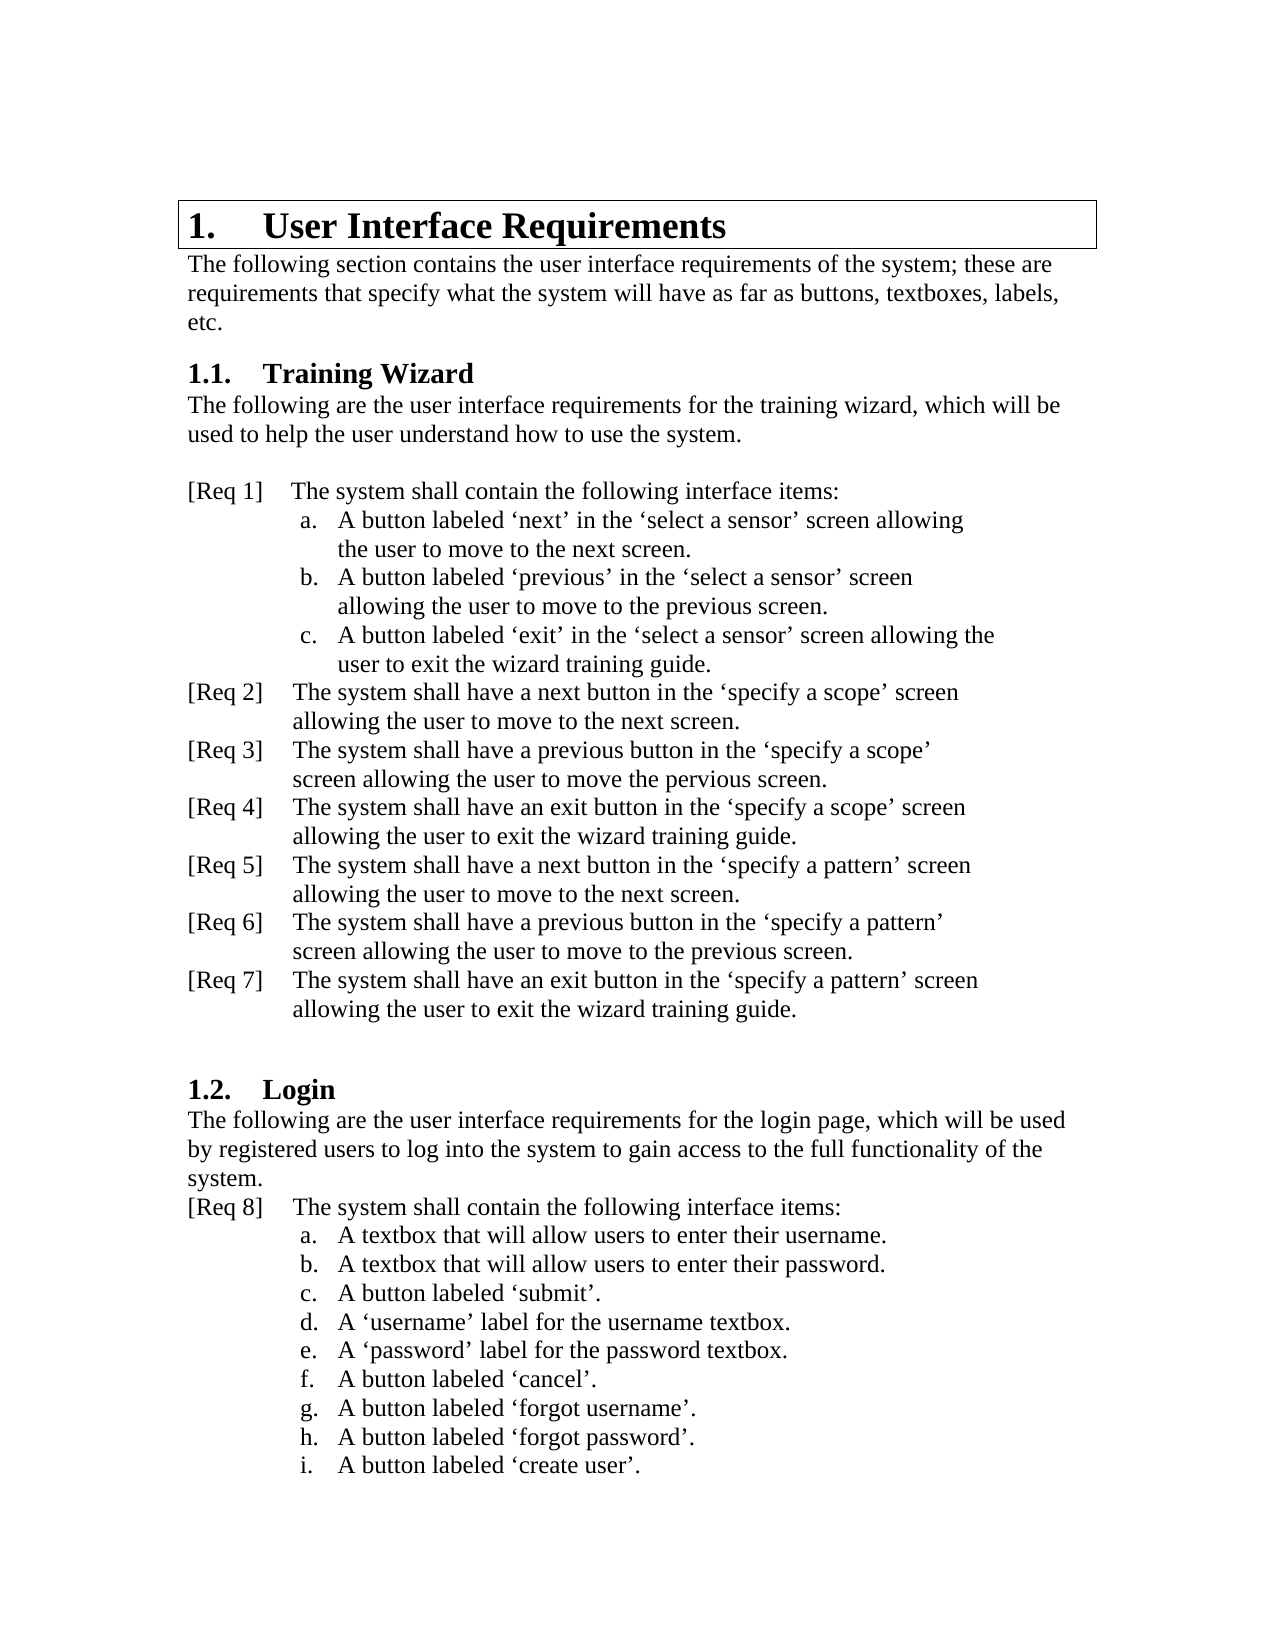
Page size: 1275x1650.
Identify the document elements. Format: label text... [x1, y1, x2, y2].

list A button labeled ‘forgot password’. [300, 1422, 997, 1451]
text The following section contains the user interface requirements of the system; these are requirements that specify what the system will have as far as buttons, textboxes, labels, etc. [187, 249, 1087, 336]
text The following are the user interface requirements for the login page, which will be used by registered users to log into the system to gain access to the full functionality of the system. [187, 1106, 1087, 1192]
list A textbox that will allow users to enter their password. [300, 1249, 997, 1278]
subtitle Training Wizard [187, 356, 1087, 390]
list A button labeled ‘cancel’. [300, 1364, 997, 1393]
list A button labeled ‘previous’ in the ‘select a sensor’ screen allowing the user to move to the previous screen. [300, 562, 997, 620]
text The system shall contain the following interface items: [187, 1192, 997, 1221]
text The system shall contain the following interface items: [187, 476, 997, 505]
text The system shall have a next button in the ‘specify a pattern’ screen allowing the user to move to the next screen. [187, 850, 997, 907]
list A button labeled ‘exit’ in the ‘select a sensor’ screen allowing the user to exit the wizard training guide. [300, 620, 997, 677]
list A ‘username’ label for the username textbox. [300, 1307, 997, 1336]
list A ‘password’ label for the password textbox. [300, 1336, 997, 1364]
text The system shall have a previous button in the ‘specify a pattern’ screen allowing the user to move to the previous screen. [187, 907, 997, 965]
list A textbox that will allow users to enter their username. [300, 1221, 997, 1249]
text The system shall have an exit button in the ‘specify a pattern’ screen allowing the user to exit the wizard training guide. [187, 965, 997, 1022]
text The system shall have a previous button in the ‘specify a scope’ screen allowing the user to move the pervious screen. [187, 735, 997, 792]
subtitle Login [187, 1072, 1087, 1106]
text The following are the user interface requirements for the training wizard, which will be used to help the user understand how to use the system. [187, 390, 1087, 447]
text The system shall have an exit button in the ‘specify a scope’ screen allowing the user to exit the wizard training guide. [187, 792, 997, 850]
subtitle User Interface Requirements [179, 201, 1096, 248]
list A button labeled ‘forgot username’. [300, 1393, 997, 1422]
list A button labeled ‘submit’. [300, 1278, 997, 1307]
text The system shall have a next button in the ‘specify a scope’ screen allowing the user to move to the next screen. [187, 677, 997, 735]
list A button labeled ‘next’ in the ‘select a sensor’ screen allowing the user to move to the next screen. [300, 505, 997, 562]
list A button labeled ‘create user’. [300, 1451, 997, 1479]
